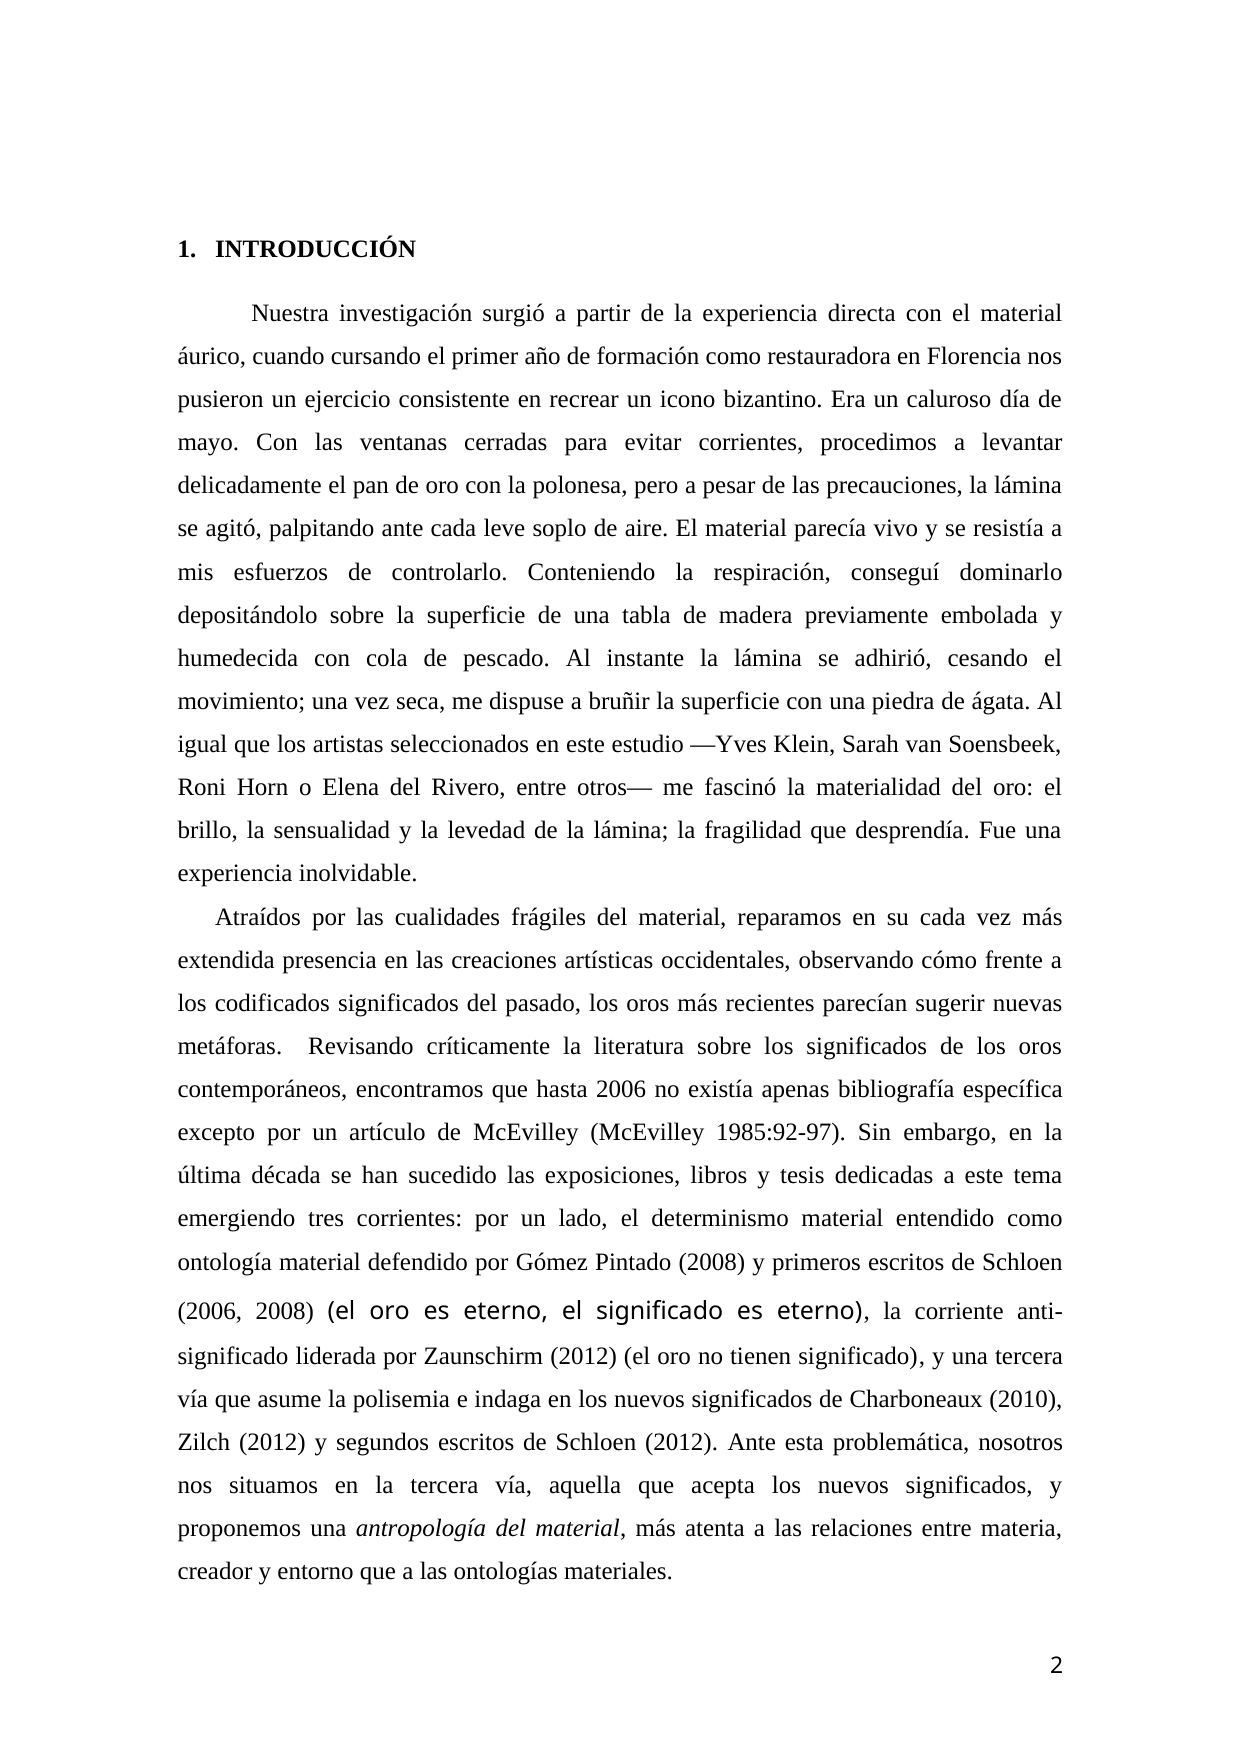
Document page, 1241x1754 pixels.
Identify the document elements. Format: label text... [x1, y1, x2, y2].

list INTRODUCCIÓN [177, 234, 1063, 263]
text Nuestra investigación surgió a partir de la experiencia directa con el material áurico, cuando cursando el primer año de formación como restauradora en Florencia nos pusieron un ejercicio consistente en recrear un icono bizantino. Era un caluroso día de mayo. Con las ventanas cerradas para evitar corrientes, procedimos a levantar delicadamente el pan de oro con la polonesa, pero a pesar de las precauciones, la lámina se agitó, palpitando ante cada leve soplo de aire. El material parecía vivo y se resistía a mis esfuerzos de controlarlo. Conteniendo la respiración, conseguí dominarlo depositándolo sobre la superficie de una tabla de madera previamente embolada y humedecida con cola de pescado. Al instante la lámina se adhirió, cesando el movimiento; una vez seca, me dispuse a bruñir la superficie con una piedra de ágata. Al igual que los artistas seleccionados en este estudio —Yves Klein, Sarah van Soensbeek, Roni Horn o Elena del Rivero, entre otros— me fascinó la materialidad del oro: el brillo, la sensualidad y la levedad de la lámina; la fragilidad que desprendía. Fue una experiencia inolvidable. [177, 298, 1063, 887]
text Atraídos por las cualidades frágiles del material, reparamos en su cada vez más extendida presencia en las creaciones artísticas occidentales, observando cómo frente a los codificados significados del pasado, los oros más recientes parecían sugerir nuevas metáforas. Revisando críticamente la literatura sobre los significados de los oros contemporáneos, encontramos que hasta 2006 no existía apenas bibliografía específica excepto por un artículo de McEvilley (McEvilley 1985:92-97). Sin embargo, en la última década se han sucedido las exposiciones, libros y tesis dedicadas a este tema emergiendo tres corrientes: por un lado, el determinismo material entendido como ontología material defendido por Gómez Pintado (2008) y primeros escritos de Schloen (2006, 2008) (el oro es eterno, el significado es eterno), la corriente anti-significado liderada por Zaunschirm (2012) (el oro no tienen significado), y una tercera vía que asume la polisemia e indaga en los nuevos significados de Charboneaux (2010), Zilch (2012) y segundos escritos de Schloen (2012). Ante esta problemática, nosotros nos situamos en la tercera vía, aquella que acepta los nuevos significados, y proponemos una antropología del material, más atenta a las relaciones entre materia, creador y entorno que a las ontologías materiales. [177, 902, 1063, 1585]
